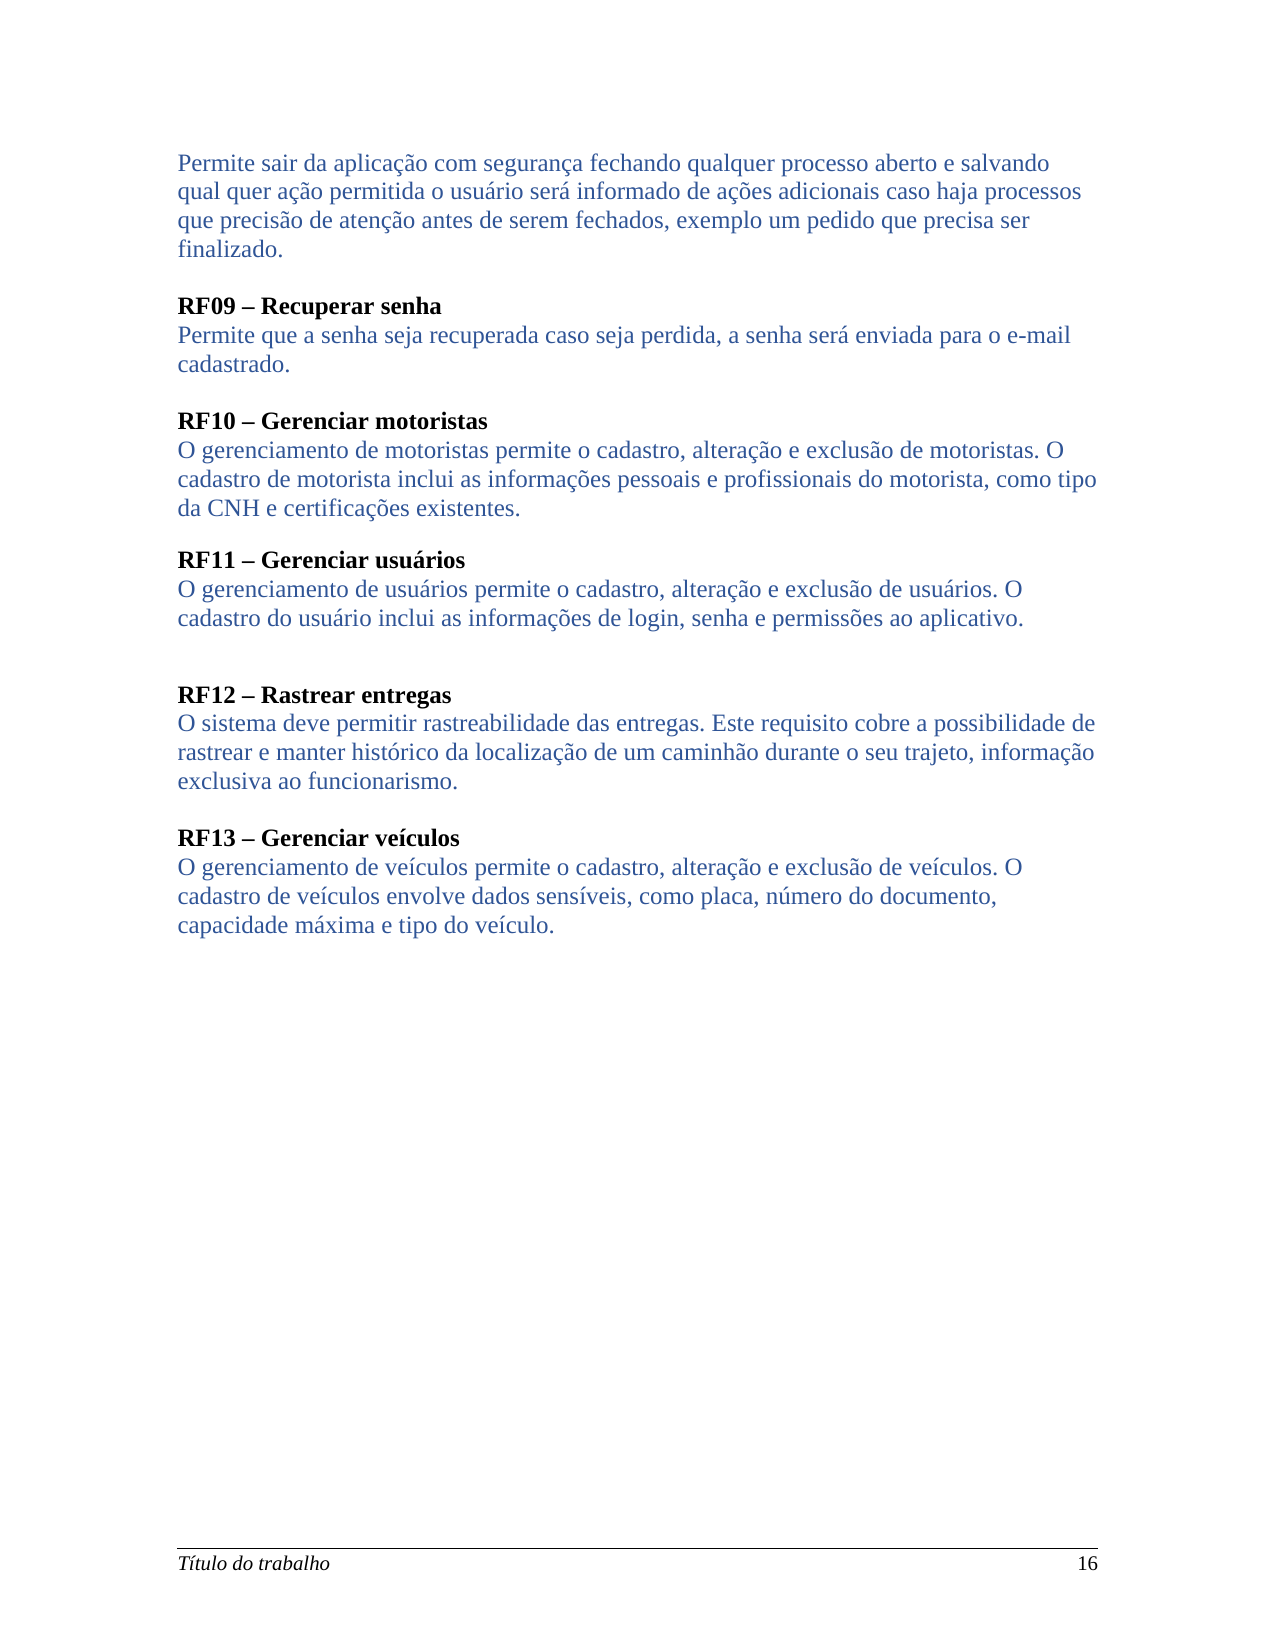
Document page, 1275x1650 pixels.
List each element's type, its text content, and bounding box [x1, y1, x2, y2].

text RF10 – Gerenciar motoristas [177, 406, 1098, 435]
text Permite sair da aplicação com segurança fechando qualquer processo aberto e salvando qual quer ação permitida o usuário será informado de ações adicionais caso haja processos que precisão de atenção antes de serem fechados, exemplo um pedido que precisa ser finalizado. [177, 148, 1098, 263]
text RF09 – Recuperar senha [177, 291, 1098, 320]
text O gerenciamento de motoristas permite o cadastro, alteração e exclusão de motoristas. O cadastro de motorista inclui as informações pessoais e profissionais do motorista, como tipo da CNH e certificações existentes. [177, 435, 1098, 521]
text O gerenciamento de veículos permite o cadastro, alteração e exclusão de veículos. O cadastro de veículos envolve dados sensíveis, como placa, número do documento, capacidade máxima e tipo do veículo. [177, 852, 1098, 938]
text RF11 – Gerenciar usuários [177, 545, 1098, 574]
text O sistema deve permitir rastreabilidade das entregas. Este requisito cobre a possibilidade de rastrear e manter histórico da localização de um caminhão durante o seu trajeto, informação exclusiva ao funcionarismo. [177, 708, 1098, 795]
text RF12 – Rastrear entregas [177, 680, 1098, 708]
text RF13 – Gerenciar veículos [177, 823, 1098, 852]
text Permite que a senha seja recuperada caso seja perdida, a senha será enviada para o e-mail cadastrado. [177, 320, 1098, 378]
text O gerenciamento de usuários permite o cadastro, alteração e exclusão de usuários. O cadastro do usuário inclui as informações de login, senha e permissões ao aplicativo. [177, 574, 1098, 632]
